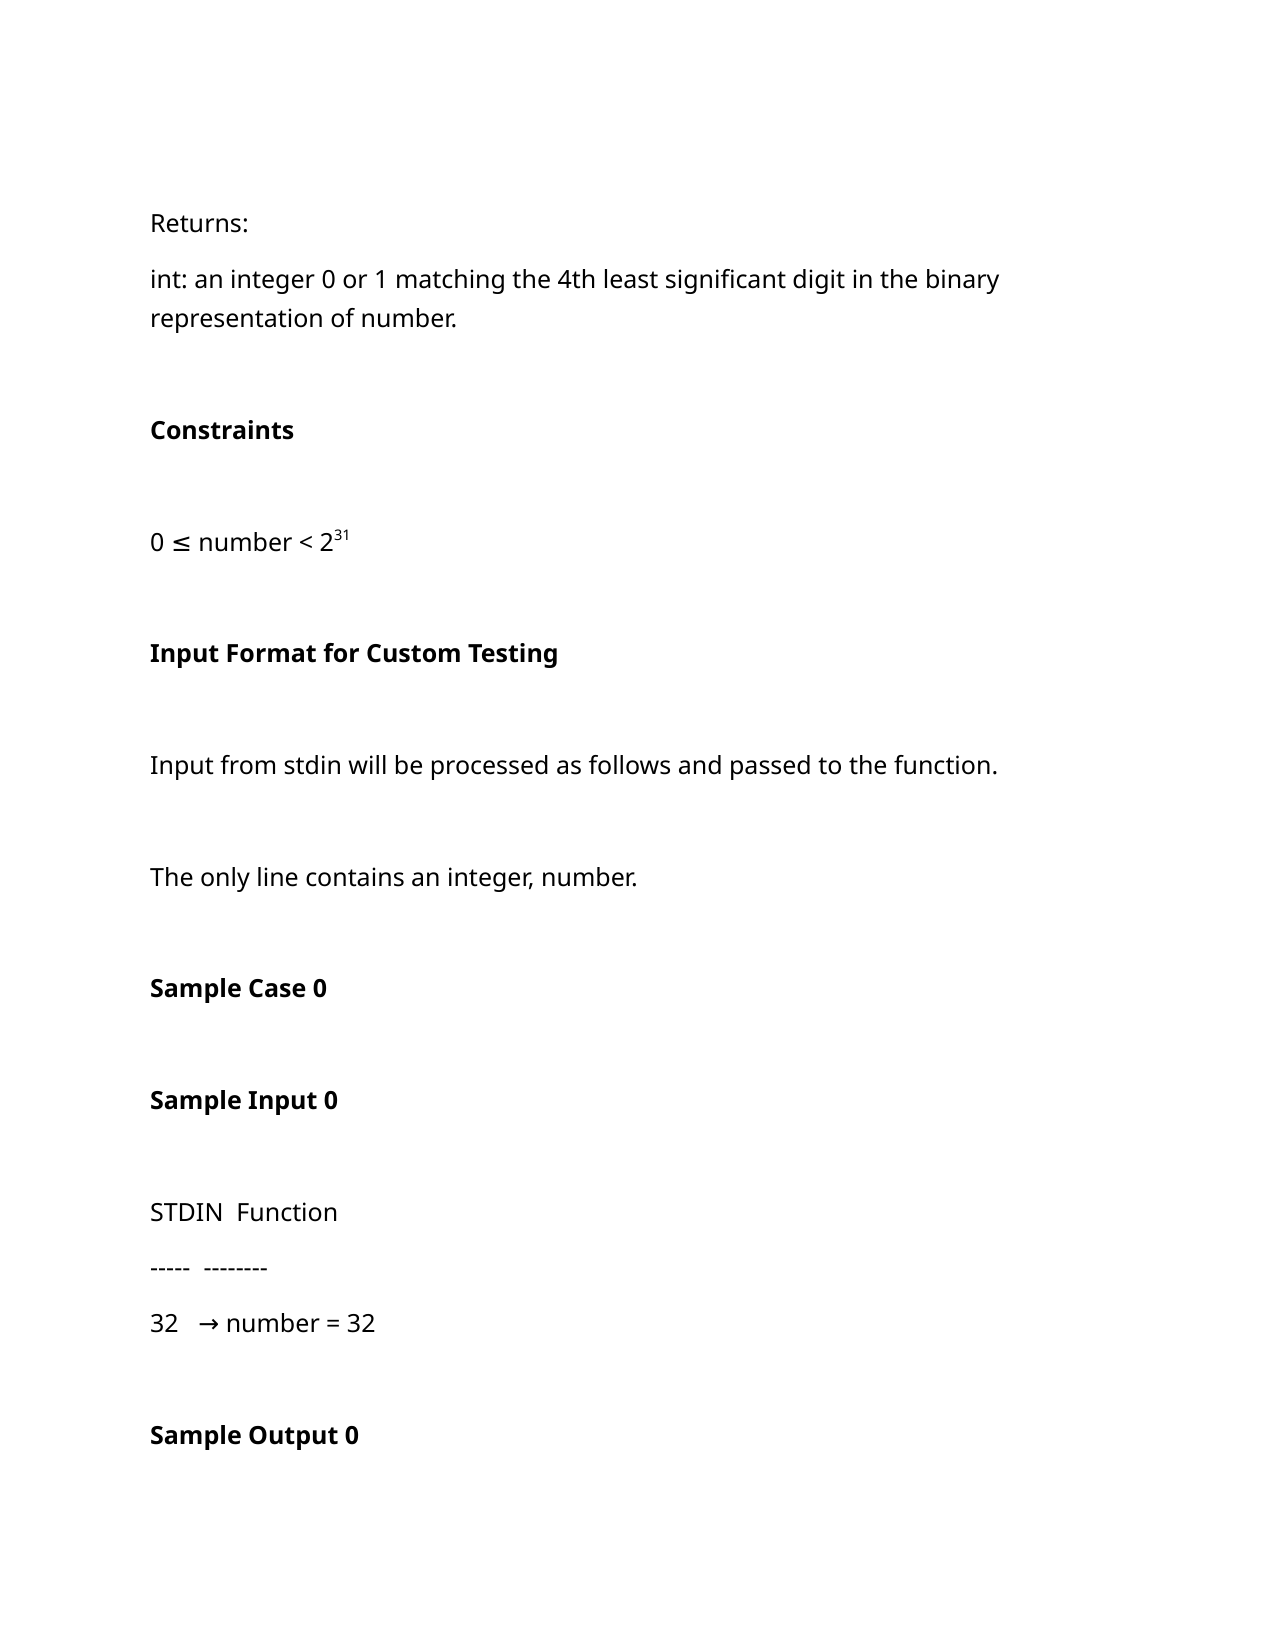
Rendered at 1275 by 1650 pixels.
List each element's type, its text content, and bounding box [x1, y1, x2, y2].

text Returns: [150, 206, 1125, 240]
text 0 ≤ number < 231 [150, 524, 1125, 558]
text Input Format for Custom Testing [150, 636, 1125, 670]
text Sample Case 0 [150, 971, 1125, 1005]
text ----- -------- [150, 1250, 1125, 1284]
text STDIN Function [150, 1194, 1125, 1228]
text Sample Input 0 [150, 1082, 1125, 1117]
text The only line contains an integer, number. [150, 859, 1125, 893]
text Input from stdin will be processed as follows and passed to the function. [150, 747, 1125, 782]
text int: an integer 0 or 1 matching the 4th least significant digit in the binary representation of number. [150, 262, 1125, 335]
text Constraints [150, 412, 1125, 447]
text Sample Output 0 [150, 1417, 1125, 1452]
text 32 → number = 32 [150, 1306, 1125, 1340]
